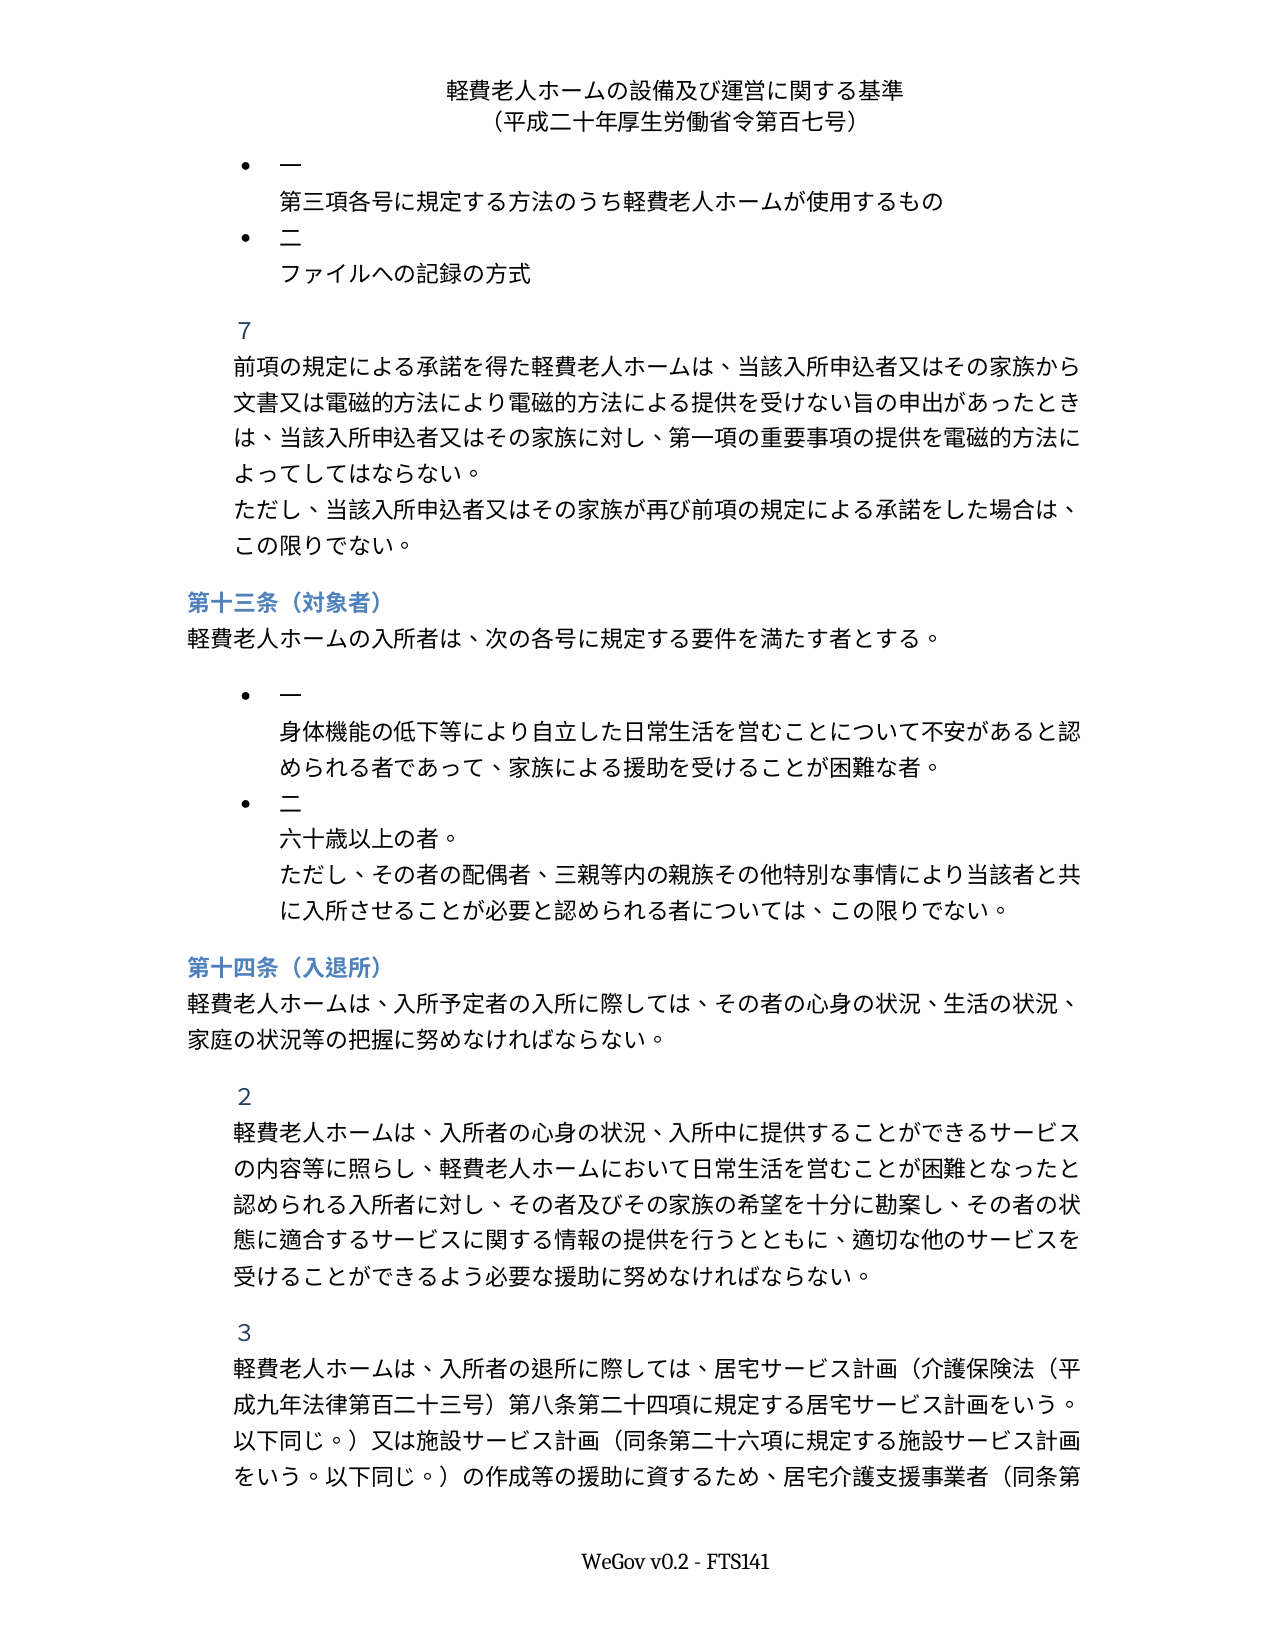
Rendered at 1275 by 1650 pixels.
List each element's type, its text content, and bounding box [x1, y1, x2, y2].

list 一 第三項各号に規定する方法のうち軽費老人ホームが使用するもの [242, 150, 1087, 217]
subtitle 第十四条（入退所） [187, 952, 1087, 983]
text 軽費老人ホームは、入所者の心身の状況、入所中に提供することができるサービスの内容等に照らし、軽費老人ホームにおいて日常生活を営むことが困難となったと認められる入所者に対し、その者及びその家族の希望を十分に勘案し、その者の状態に適合するサービスに関する情報の提供を行うとともに、適切な他のサービスを受けることができるよう必要な援助に努めなければならない。 [233, 1117, 1087, 1292]
list 二 ファイルへの記録の方式 [242, 222, 1087, 289]
text 前項の規定による承諾を得た軽費老人ホームは、当該入所申込者又はその家族から文書又は電磁的方法により電磁的方法による提供を受けない旨の申出があったときは、当該入所申込者又はその家族に対し、第一項の重要事項の提供を電磁的方法によってしてはならない。 ただし、当該入所申込者又はその家族が再び前項の規定による承諾をした場合は、この限りでない。 [233, 351, 1087, 561]
subtitle 第十三条（対象者） [187, 587, 1087, 618]
subtitle ７ [233, 314, 1087, 346]
text 軽費老人ホームの入所者は、次の各号に規定する要件を満たす者とする。 [187, 623, 1087, 654]
text 軽費老人ホームは、入所予定者の入所に際しては、その者の心身の状況、生活の状況、家庭の状況等の把握に努めなければならない。 [187, 988, 1087, 1055]
subtitle ２ [233, 1081, 1087, 1112]
list 二 六十歳以上の者。 ただし、その者の配偶者、三親等内の親族その他特別な事情により当該者と共に入所させることが必要と認められる者については、この限りでない。 [242, 787, 1087, 927]
subtitle ３ [233, 1317, 1087, 1348]
list 一 身体機能の低下等により自立した日常生活を営むことについて不安があると認められる者であって、家族による援助を受けることが困難な者。 [242, 680, 1087, 783]
